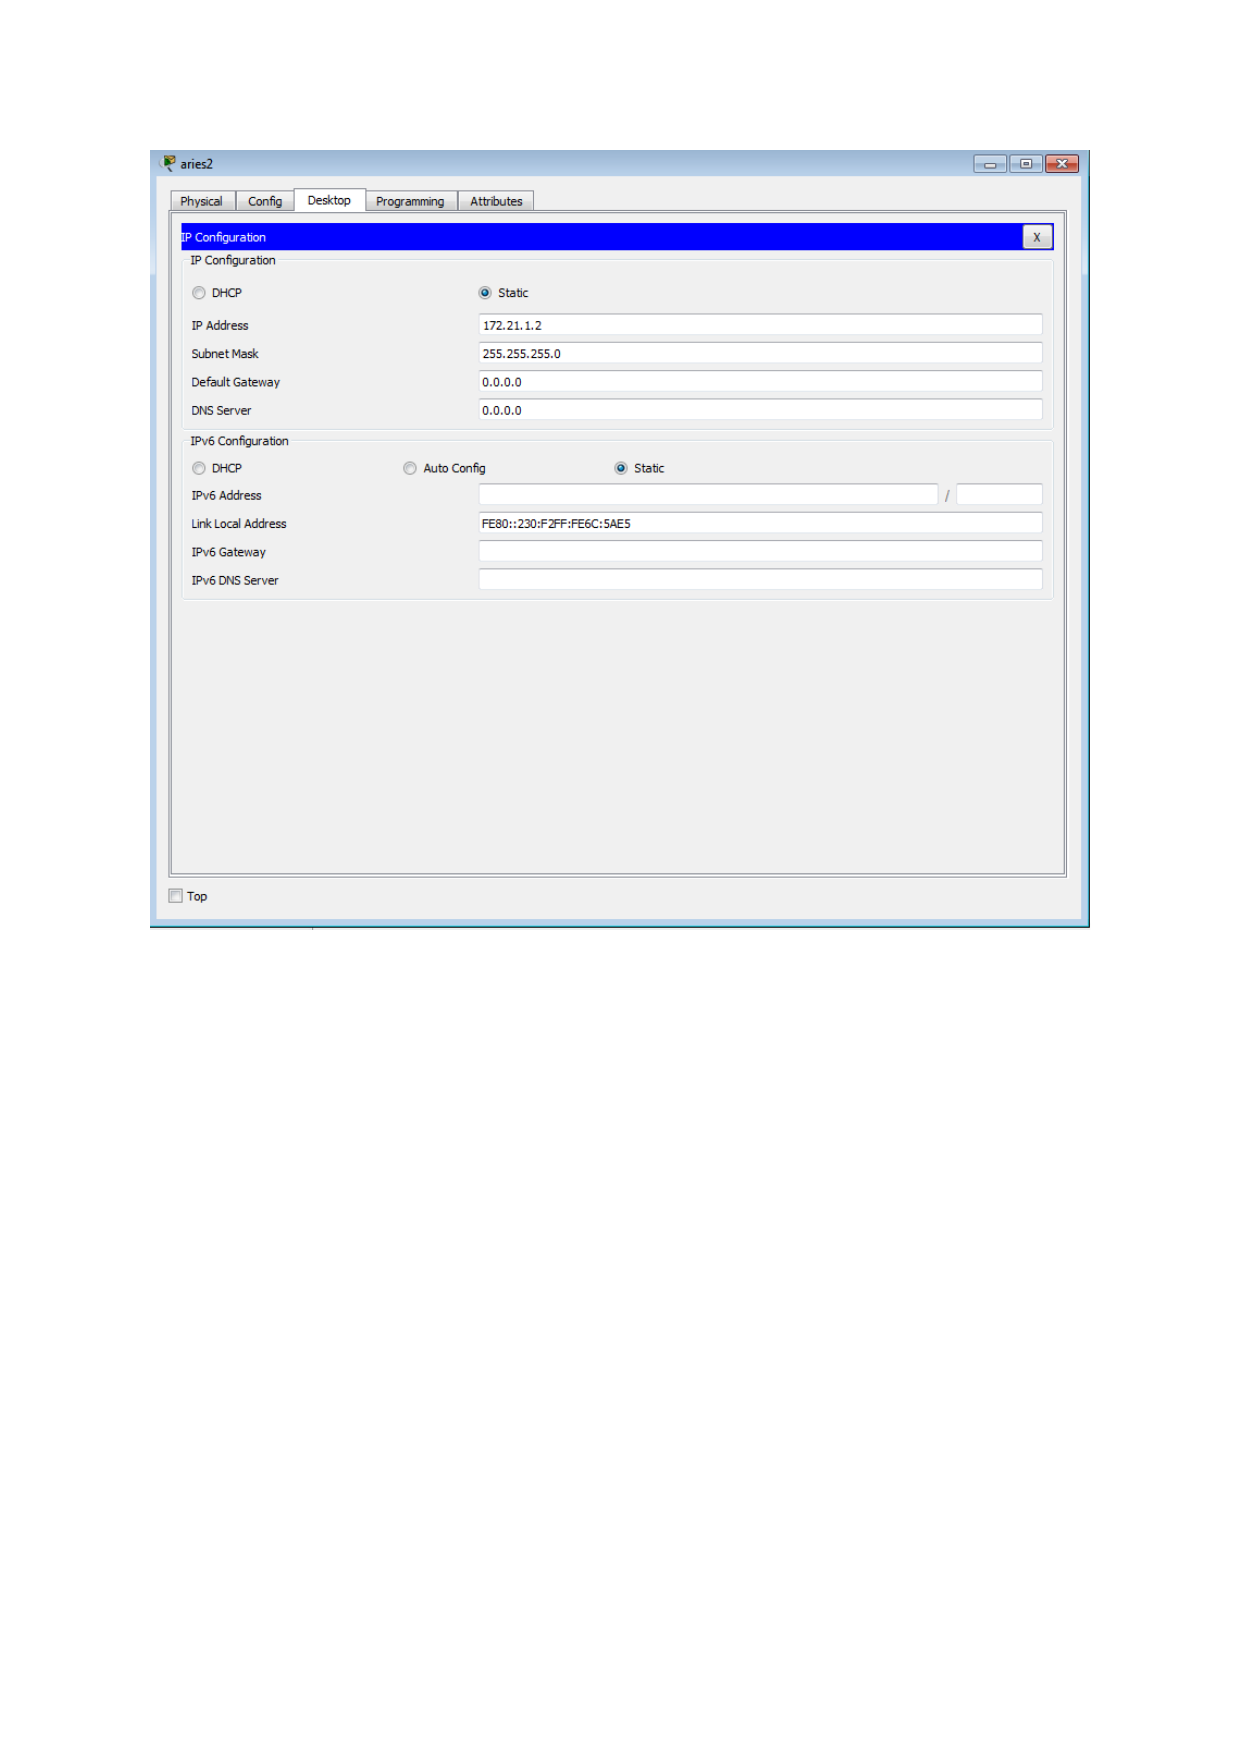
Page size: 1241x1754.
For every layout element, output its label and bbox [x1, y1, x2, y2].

picture [150, 150, 1091, 930]
